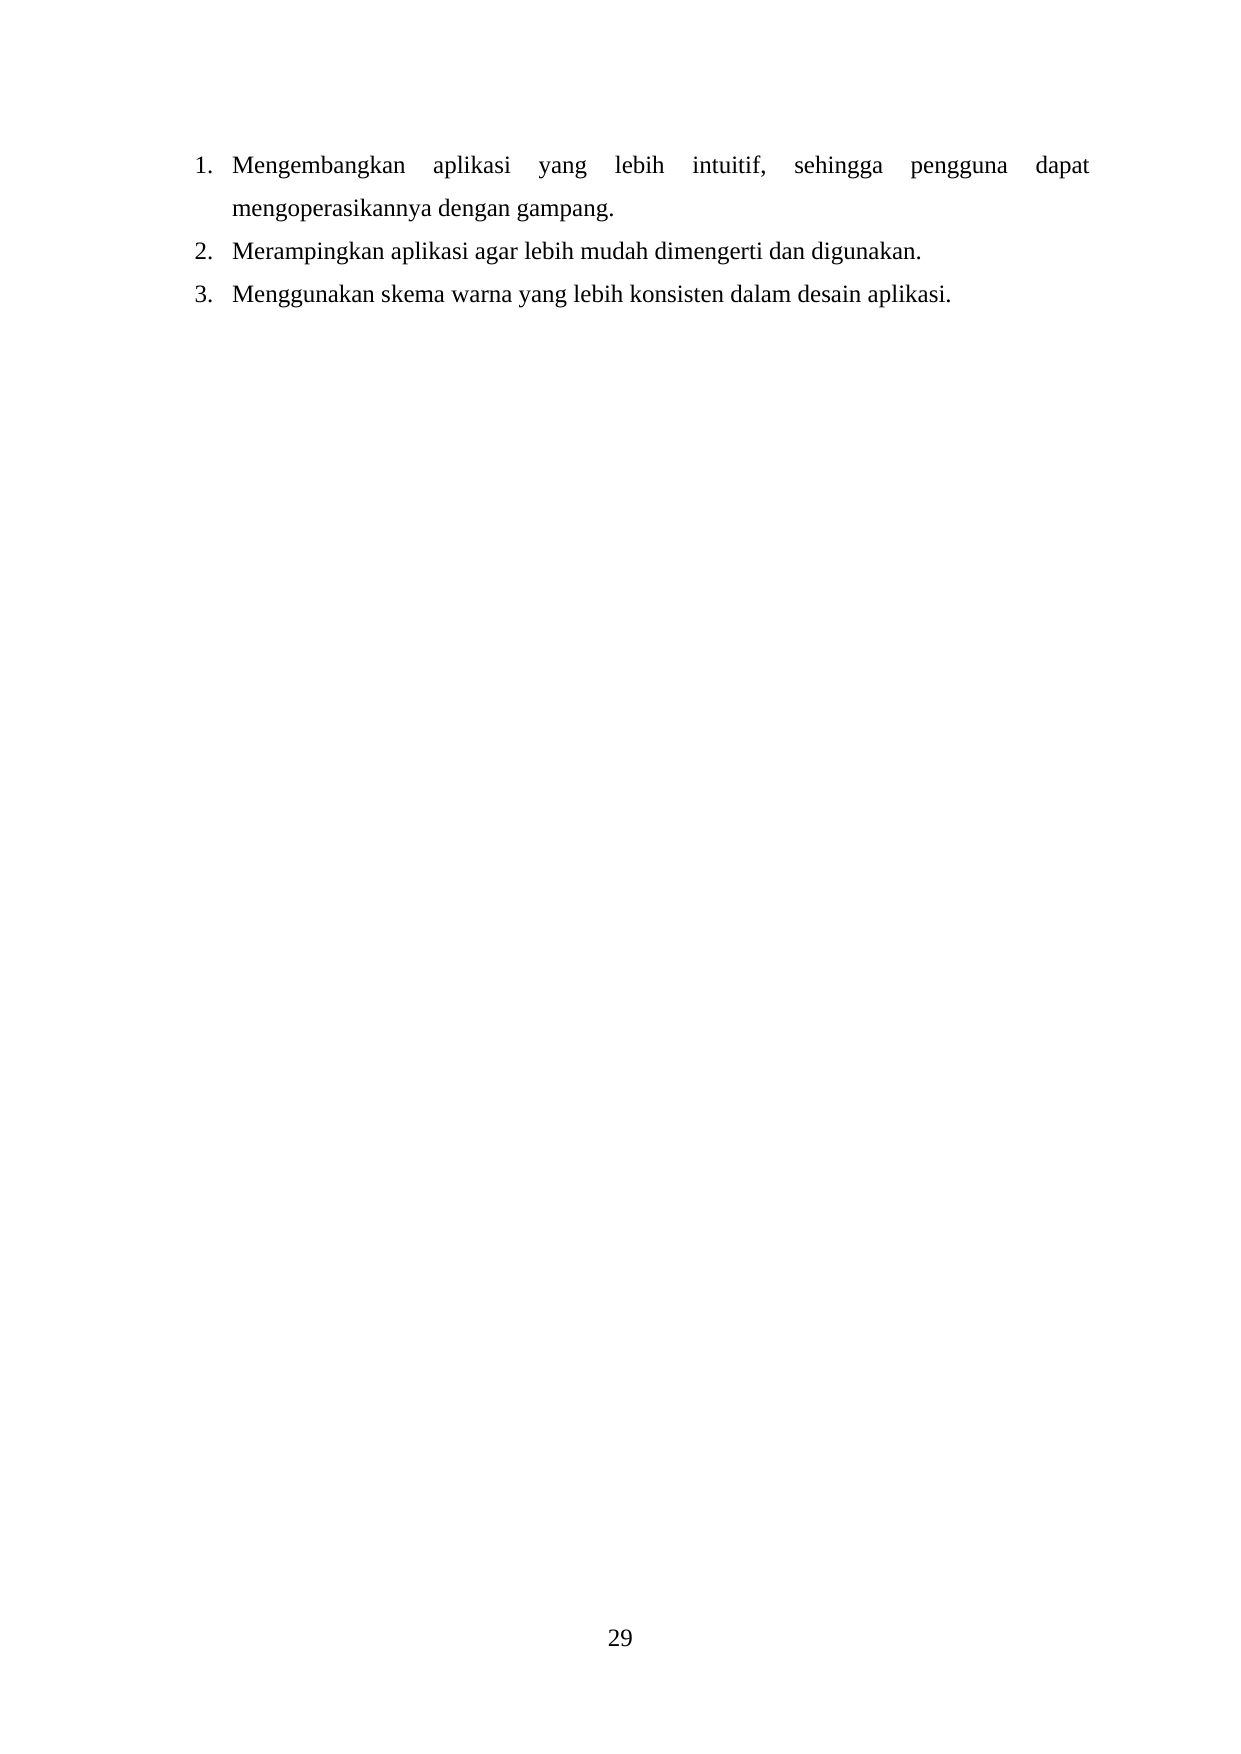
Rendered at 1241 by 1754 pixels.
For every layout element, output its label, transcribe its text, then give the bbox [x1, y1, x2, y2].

list Menggunakan skema warna yang lebih konsisten dalam desain aplikasi. [194, 279, 1090, 308]
list Mengembangkan aplikasi yang lebih intuitif, sehingga pengguna dapat mengoperasikannya dengan gampang. [194, 150, 1090, 222]
list Merampingkan aplikasi agar lebih mudah dimengerti dan digunakan. [194, 236, 1090, 265]
